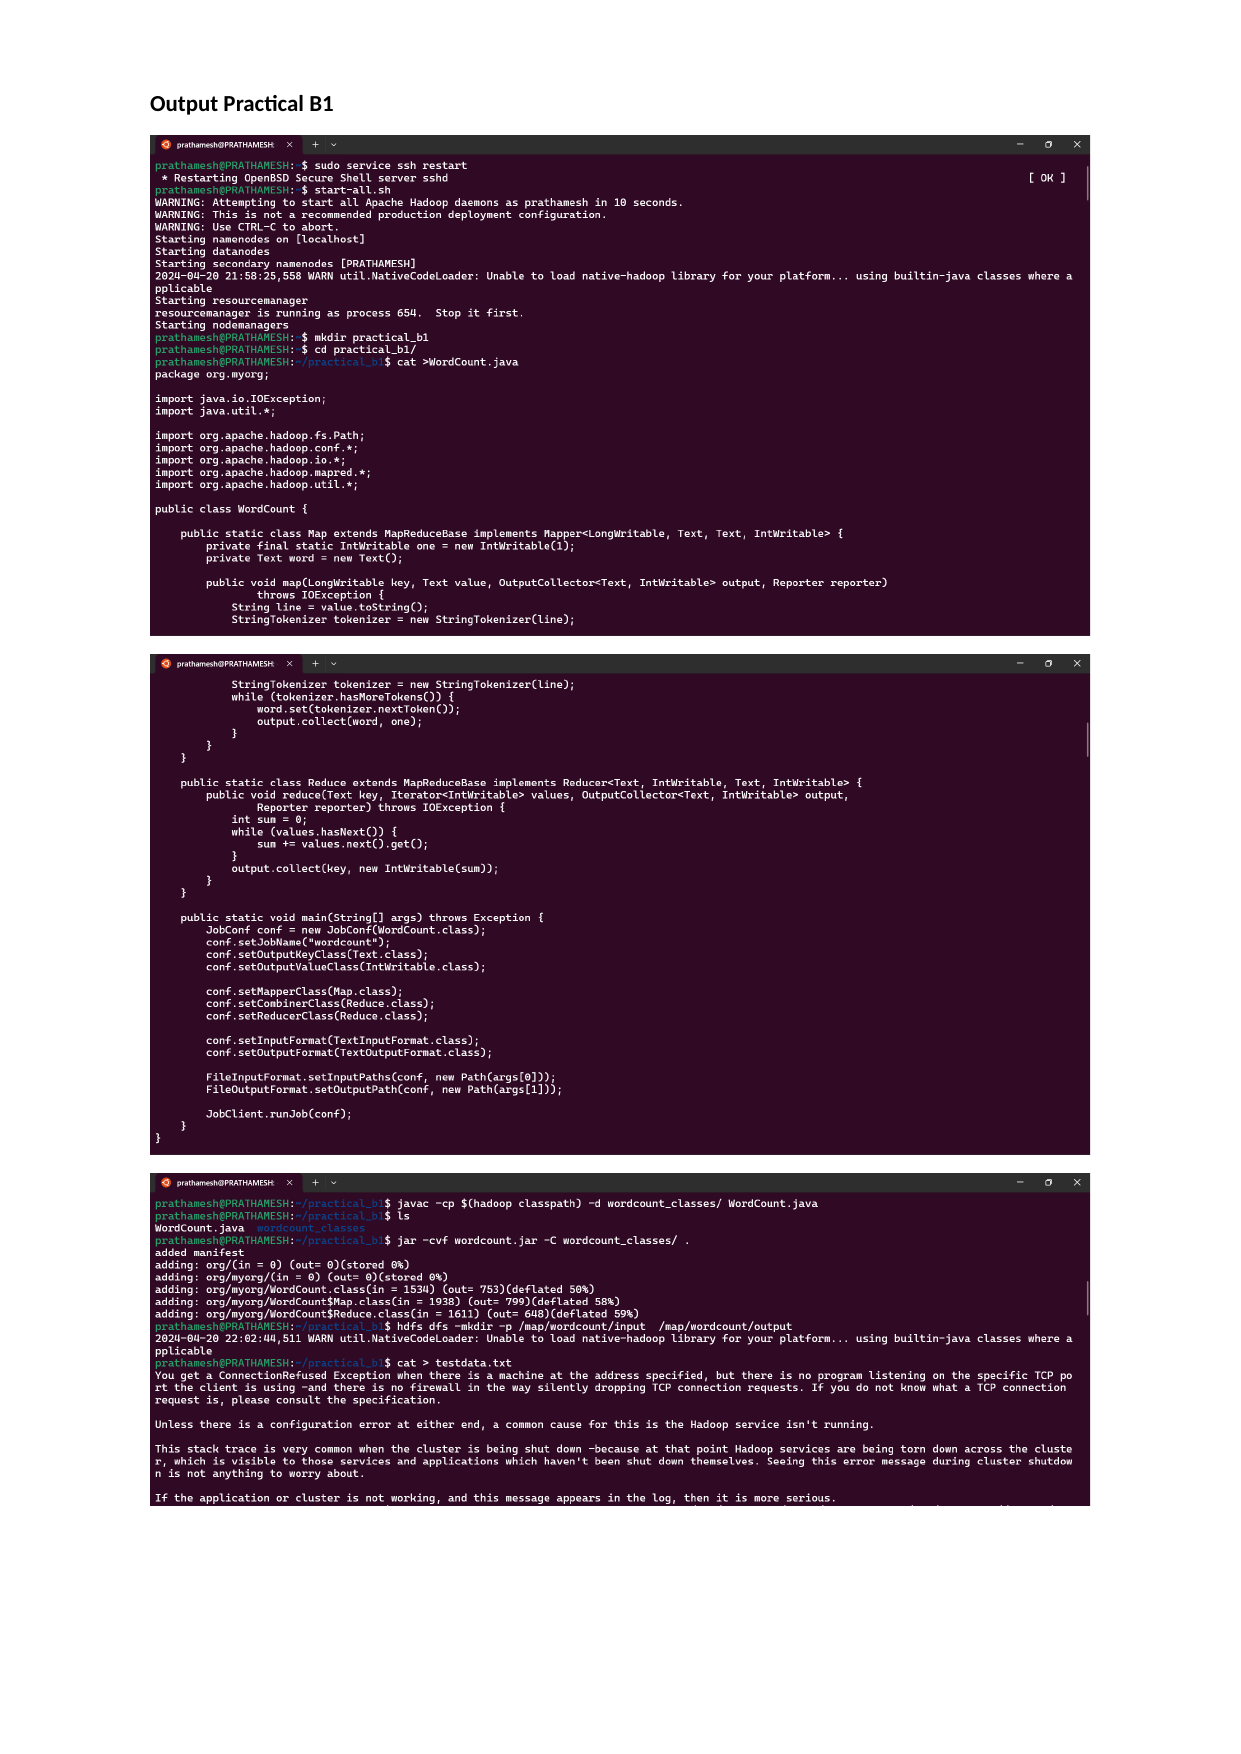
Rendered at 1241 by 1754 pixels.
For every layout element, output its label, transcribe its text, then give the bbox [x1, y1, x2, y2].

picture [150, 654, 1091, 1155]
text Output Practical B1 [150, 89, 1090, 117]
picture [150, 135, 1091, 636]
picture [150, 1173, 1091, 1506]
